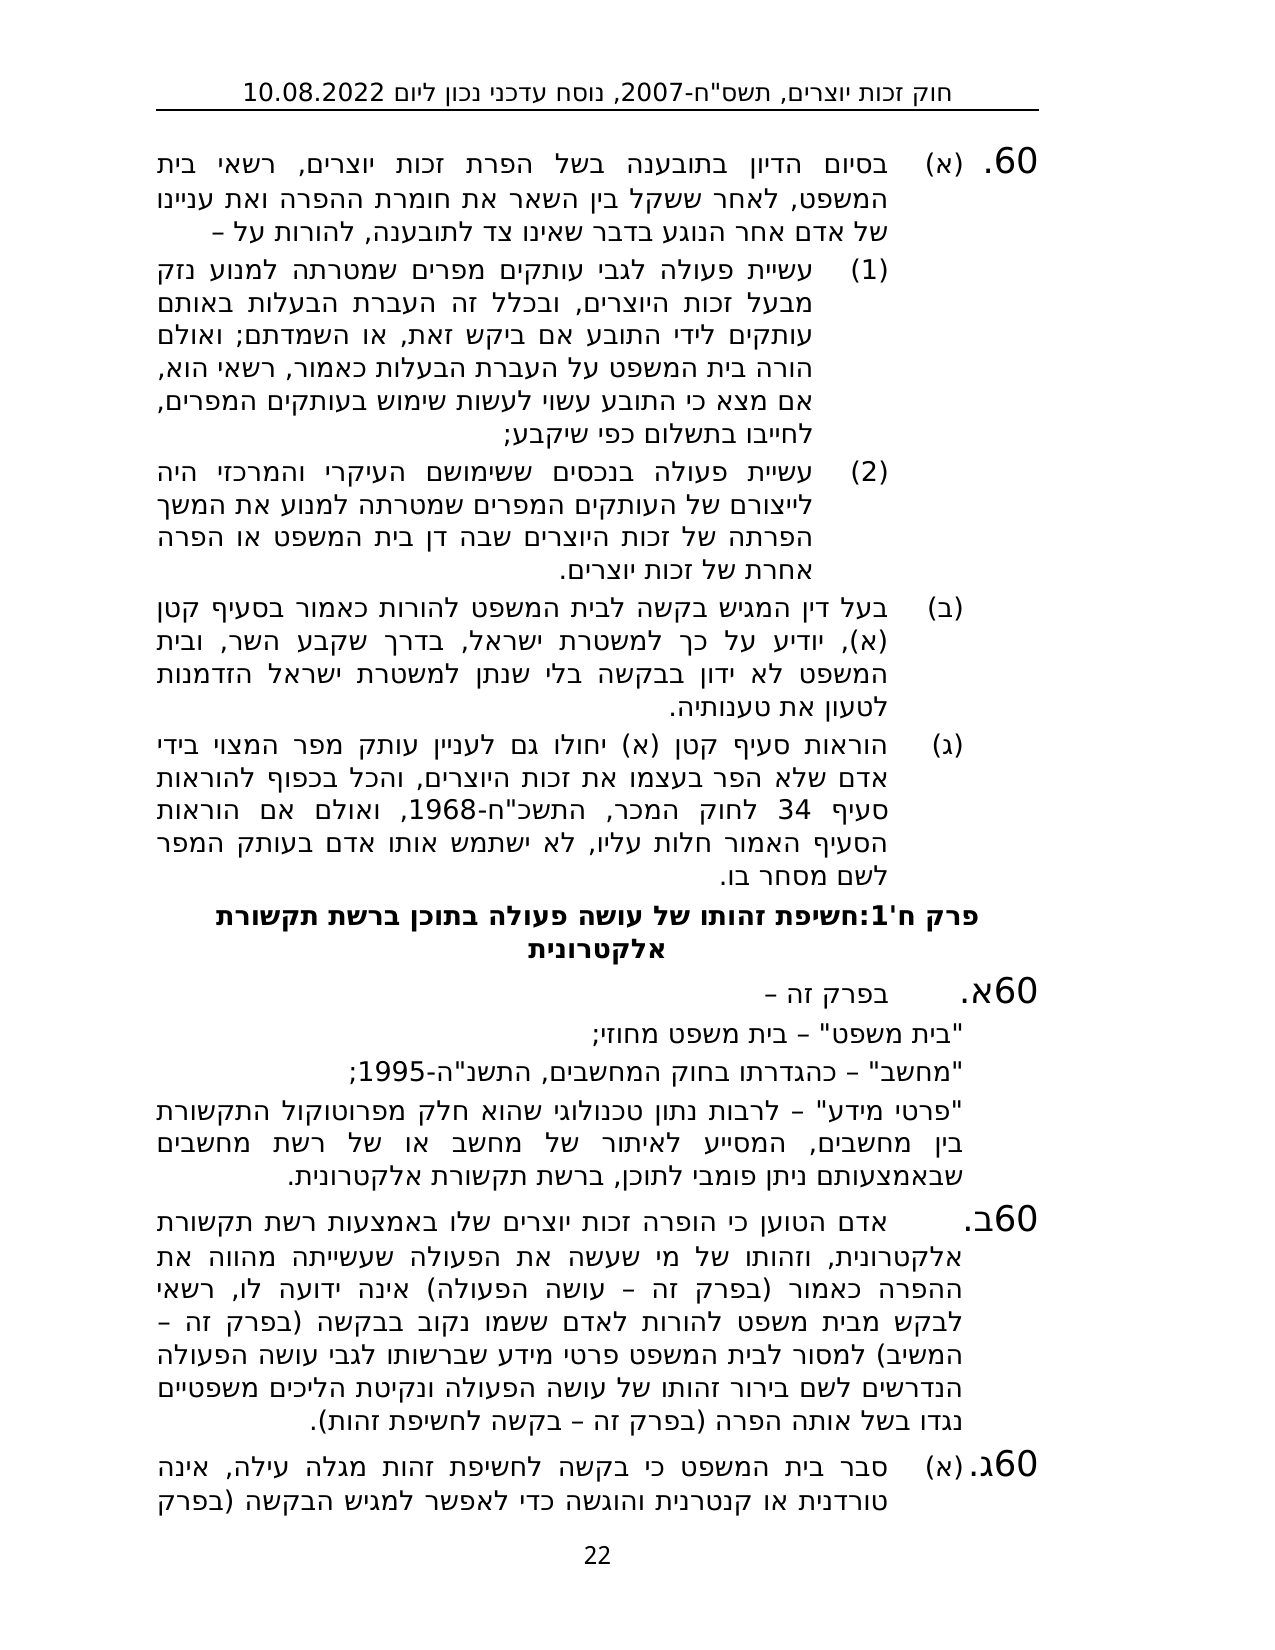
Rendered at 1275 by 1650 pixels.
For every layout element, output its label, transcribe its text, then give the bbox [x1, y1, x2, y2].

text (1) עשיית פעולה לגבי עותקים מפרים שמטרתה למנוע נזק מבעל זכות היוצרים, ובכלל זה העברת הבעלות באותם עותקים לידי התובע אם ביקש זאת, או השמדתם; ואולם הורה בית המשפט על העברת הבעלות כאמור, רשאי הוא, אם מצא כי התובע עשוי לעשות שימוש בעותקים המפרים, לחייבו בתשלום כפי שיקבע; [156, 600, 889, 796]
text פרק ח'1:חשיפת זהותו של עושה פעולה בתוכן ברשת תקשורת אלקטרונית [156, 1246, 1039, 1311]
text 57. בתובענה בשל הפרה של זכות יוצרים או זכות מוסרית, רשאי בית המשפט לחייב את הנתבע במתן דין וחשבון לתובע לגבי פרטי ההפרה; השר רשאי לקבוע דרך למתן דין וחשבון לפי סעיף זה. [156, 147, 1039, 254]
text "בית משפט" – בית משפט מחוזי; [156, 1365, 964, 1396]
text 58. הופרה זכות יוצרים או זכות מוסרית, ואולם המפר לא ידע ולא היה עליו לדעת, במועד ההפרה, כי קיימת זכות יוצרים ביצירה, לא יחויב בתשלום פיצויים עקב ההפרה. [156, 260, 1039, 367]
text "פרטי מידע" – לרבות נתון טכנולוגי שהוא חלק מפרוטוקול התקשורת בין מחשבים, המסייע לאיתור של מחשב או של רשת מחשבים שבאמצעותם ניתן פומבי לתוכן, ברשת תקשורת אלקטרונית. [156, 1441, 964, 1538]
text 60. (א) בסיום הדיון בתובענה בשל הפרת זכות יוצרים, רשאי בית המשפט, לאחר ששקל בין השאר את חומרת ההפרה ואת עניינו של אדם אחר הנוגע בדבר שאינו צד לתובענה, להורות על – [156, 487, 1039, 594]
text (2) עשיית פעולה בנכסים ששימושם העיקרי והמרכזי היה לייצורם של העותקים המפרים שמטרתה למנוע את המשך הפרתה של זכות היוצרים שבה דן בית המשפט או הפרה אחרת של זכות יוצרים. [156, 802, 889, 932]
text 59. הוחל בבנייתו של בניין או מבנה אחר, שיש בו, או שתהיה בו לכשיושלם, משום הפרה של זכות יוצרים או זכות מוסרית, לא יהיה התובע זכאי בשל כך לצו המונע את הבניה או לצו הריסה. [156, 373, 1039, 480]
text "מחשב" – כהגדרתו בחוק המחשבים, התשנ"ה-1995; [156, 1403, 964, 1434]
text (ג) הוראות סעיף קטן (א) יחולו גם לעניין עותק מפר המצוי בידי אדם שלא הפר בעצמו את זכות היוצרים, והכל בכפוף להוראות סעיף 34 לחוק המכר, התשכ"ח-1968, ואולם אם הוראות הסעיף האמור חלות עליו, לא ישתמש אותו אדם בעותק המפר לשם מסחר בו. [156, 1075, 964, 1238]
text (ב) בעל דין המגיש בקשה לבית המשפט להורות כאמור בסעיף קטן (א), יודיע על כך למשטרת ישראל, בדרך שקבע השר, ובית המשפט לא ידון בבקשה בלי שנתן למשטרת ישראל הזדמנות לטעון את טענותיה. [156, 939, 964, 1069]
text 60א. בפרק זה – [156, 1317, 1039, 1358]
